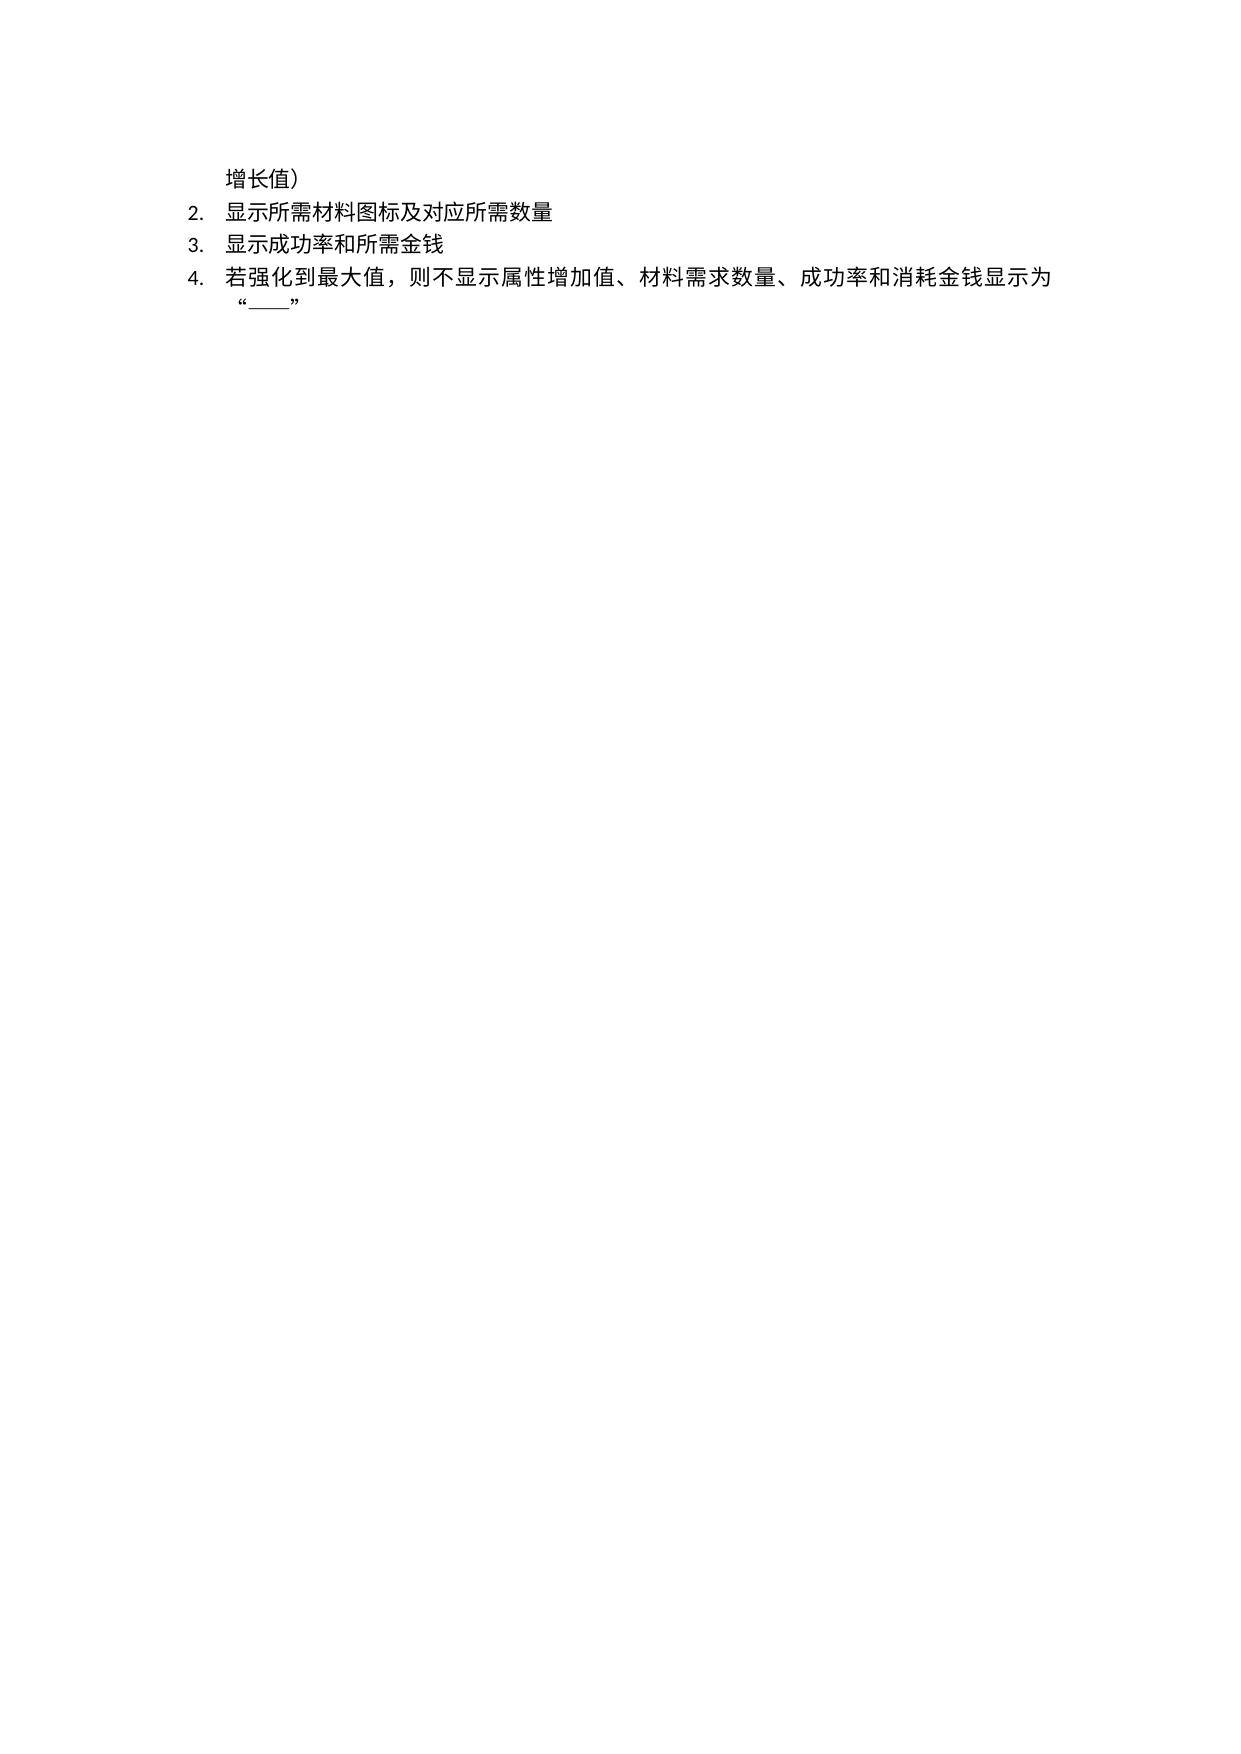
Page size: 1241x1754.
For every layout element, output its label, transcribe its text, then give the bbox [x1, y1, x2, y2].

list 若强化到最大值，则不显示属性增加值、材料需求数量、成功率和消耗金钱显示为“——” [187, 259, 1053, 324]
list 显示成功率和所需金钱 [187, 227, 1053, 259]
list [187, 162, 1053, 194]
list 显示所需材料图标及对应所需数量 [187, 194, 1053, 227]
